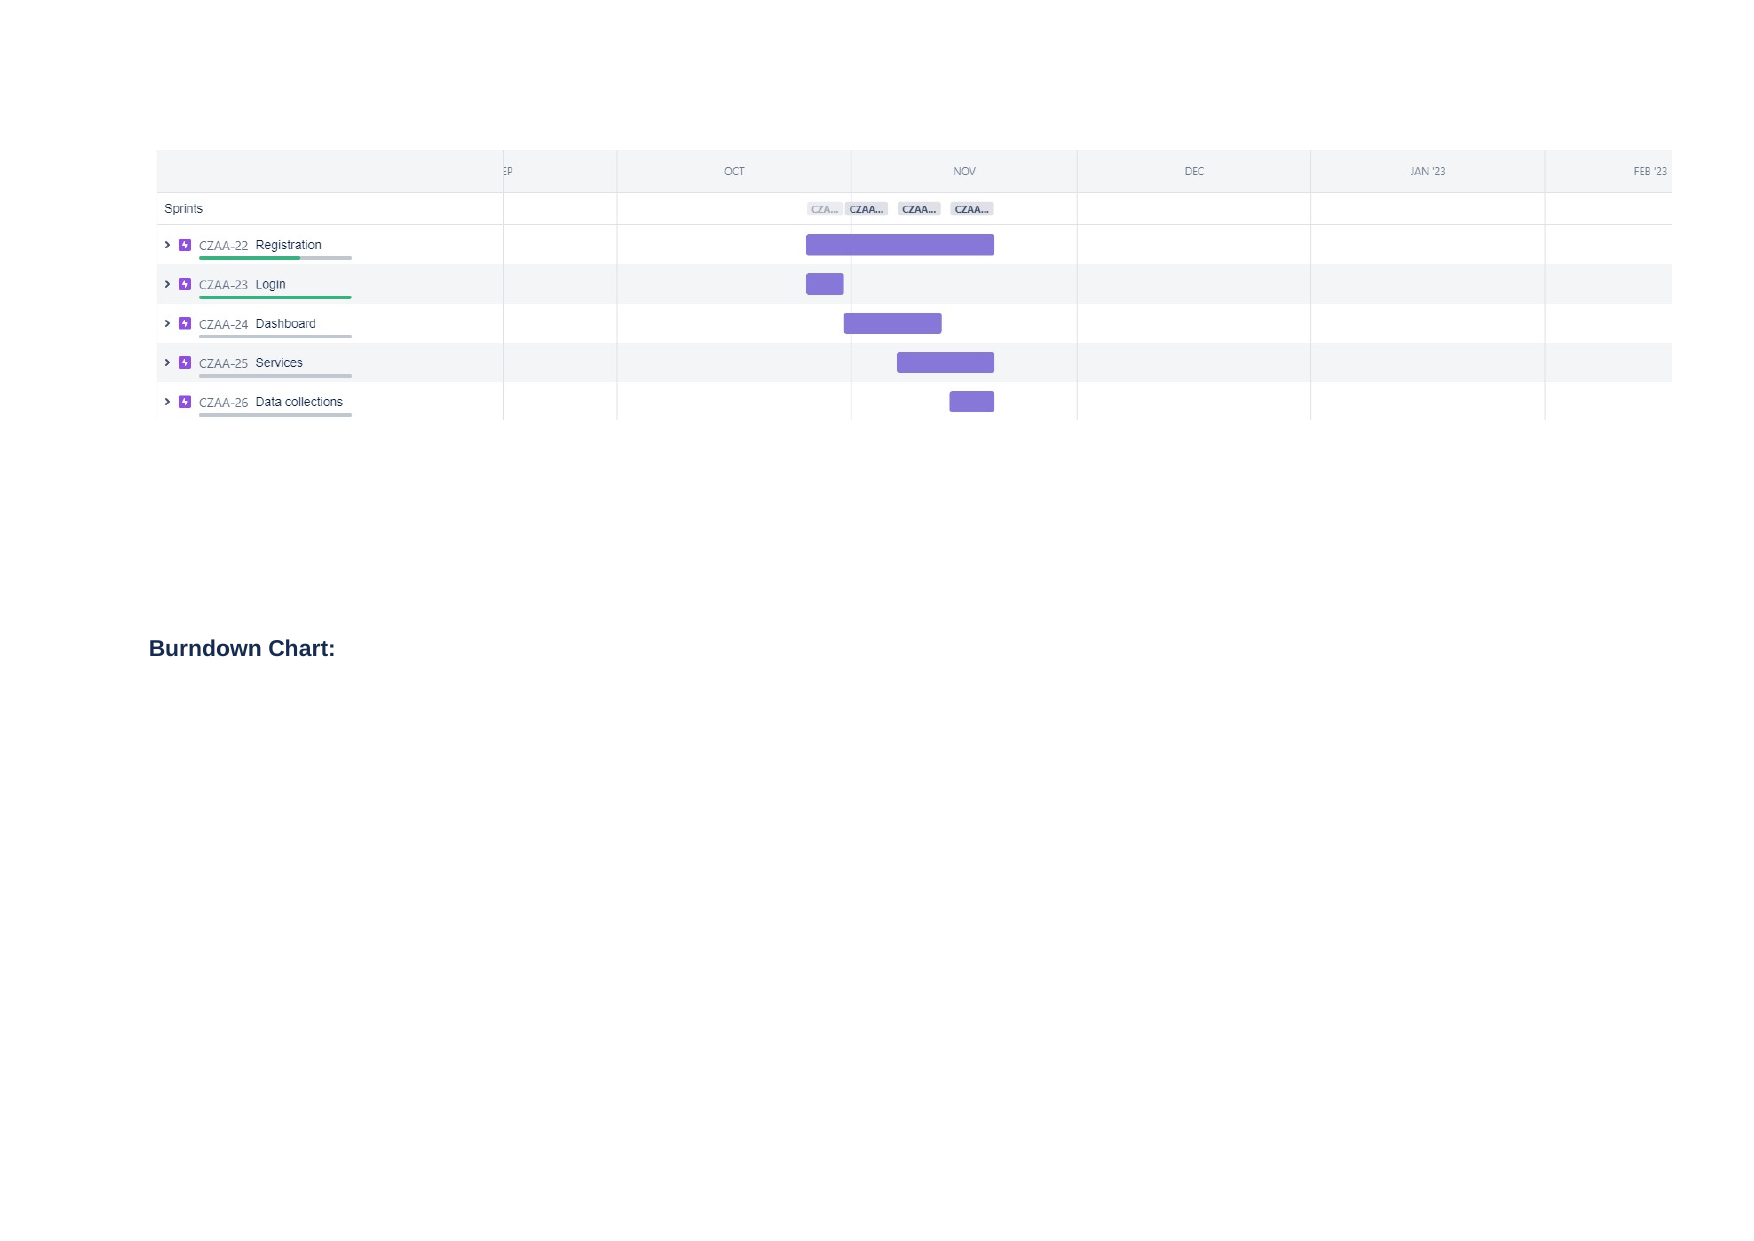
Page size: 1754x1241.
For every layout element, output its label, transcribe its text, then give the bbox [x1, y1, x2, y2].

picture [156, 150, 1673, 420]
text Burndown Chart: [148, 635, 1672, 662]
